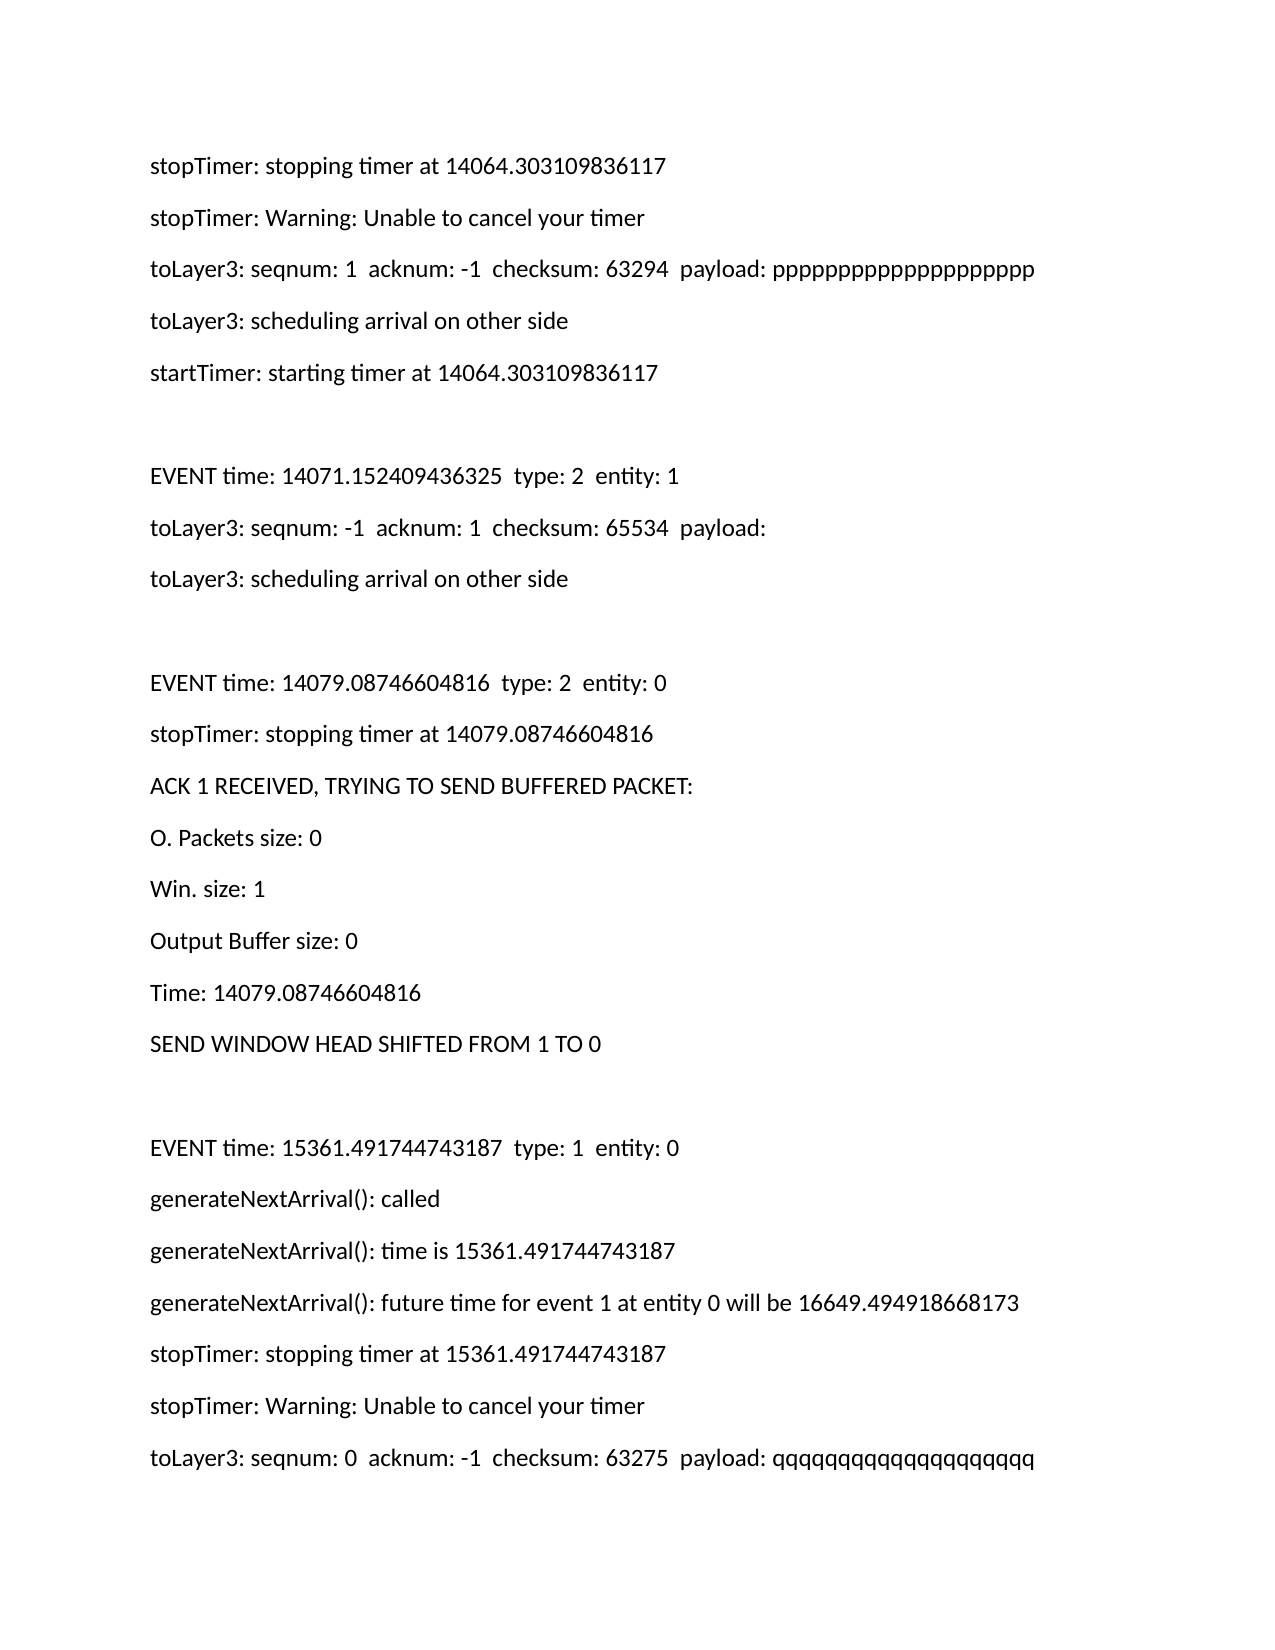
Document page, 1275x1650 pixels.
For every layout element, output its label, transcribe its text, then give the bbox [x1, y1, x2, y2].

text O. Packets size: 0 [150, 822, 1125, 852]
text Win. size: 1 [150, 873, 1125, 904]
text stopTimer: stopping timer at 15361.491744743187 [150, 1338, 1125, 1369]
text stopTimer: Warning: Unable to cancel your timer [150, 202, 1125, 232]
text EVENT time: 14079.08746604816 type: 2 entity: 0 [150, 667, 1125, 697]
text generateNextArrival(): future time for event 1 at entity 0 will be 16649.494918668173 [150, 1287, 1125, 1317]
text startTimer: starting timer at 14064.303109836117 [150, 357, 1125, 387]
text stopTimer: stopping timer at 14079.08746604816 [150, 718, 1125, 749]
text generateNextArrival(): time is 15361.491744743187 [150, 1235, 1125, 1266]
text toLayer3: seqnum: 0 acknum: -1 checksum: 63275 payload: qqqqqqqqqqqqqqqqqqqq [150, 1442, 1125, 1472]
text stopTimer: Warning: Unable to cancel your timer [150, 1390, 1125, 1421]
text toLayer3: scheduling arrival on other side [150, 305, 1125, 336]
text SEND WINDOW HEAD SHIFTED FROM 1 TO 0 [150, 1028, 1125, 1059]
text toLayer3: seqnum: 1 acknum: -1 checksum: 63294 payload: pppppppppppppppppppp [150, 253, 1125, 284]
text toLayer3: scheduling arrival on other side [150, 563, 1125, 594]
text ACK 1 RECEIVED, TRYING TO SEND BUFFERED PACKET: [150, 770, 1125, 801]
text EVENT time: 15361.491744743187 type: 1 entity: 0 [150, 1132, 1125, 1162]
text Time: 14079.08746604816 [150, 977, 1125, 1007]
text toLayer3: seqnum: -1 acknum: 1 checksum: 65534 payload: [150, 512, 1125, 542]
text stopTimer: stopping timer at 14064.303109836117 [150, 150, 1125, 181]
text EVENT time: 14071.152409436325 type: 2 entity: 1 [150, 460, 1125, 491]
text generateNextArrival(): called [150, 1183, 1125, 1214]
text Output Buffer size: 0 [150, 925, 1125, 956]
